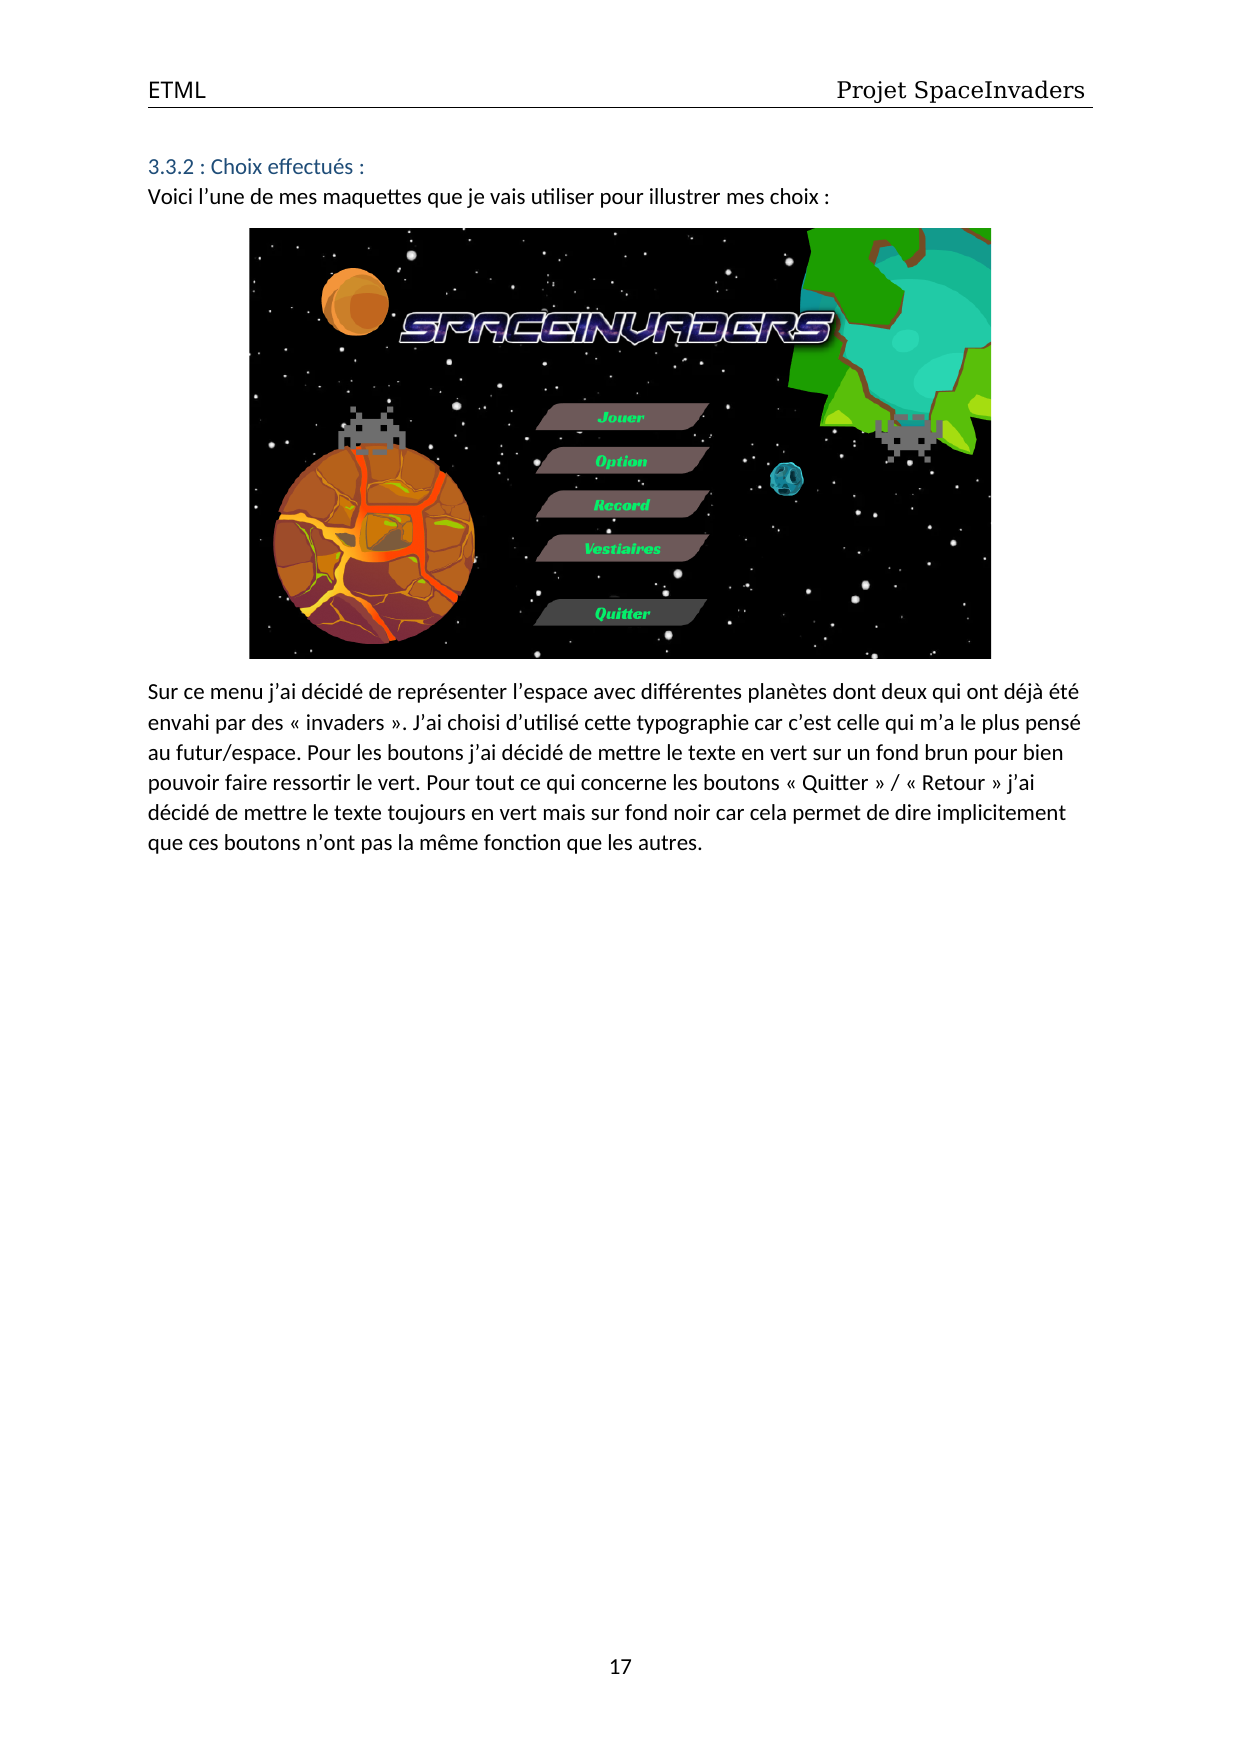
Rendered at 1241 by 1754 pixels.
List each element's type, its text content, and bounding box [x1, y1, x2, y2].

text Sur ce menu j’ai décidé de représenter l’espace avec différentes planètes dont deux qui ont déjà été envahi par des « invaders ». J’ai choisi d’utilisé cette typographie car c’est celle qui m’a le plus pensé au futur/espace. Pour les boutons j’ai décidé de mettre le texte en vert sur un fond brun pour bien pouvoir faire ressortir le vert. Pour tout ce qui concerne les boutons « Quitter » / « Retour » j’ai décidé de mettre le texte toujours en vert mais sur fond noir car cela permet de dire implicitement que ces boutons n’ont pas la même fonction que les autres. [148, 677, 1093, 857]
subtitle 3.3.2 : Choix effectués : [148, 152, 1093, 180]
text Voici l’une de mes maquettes que je vais utiliser pour illustrer mes choix : [148, 182, 1093, 210]
picture [249, 228, 992, 659]
